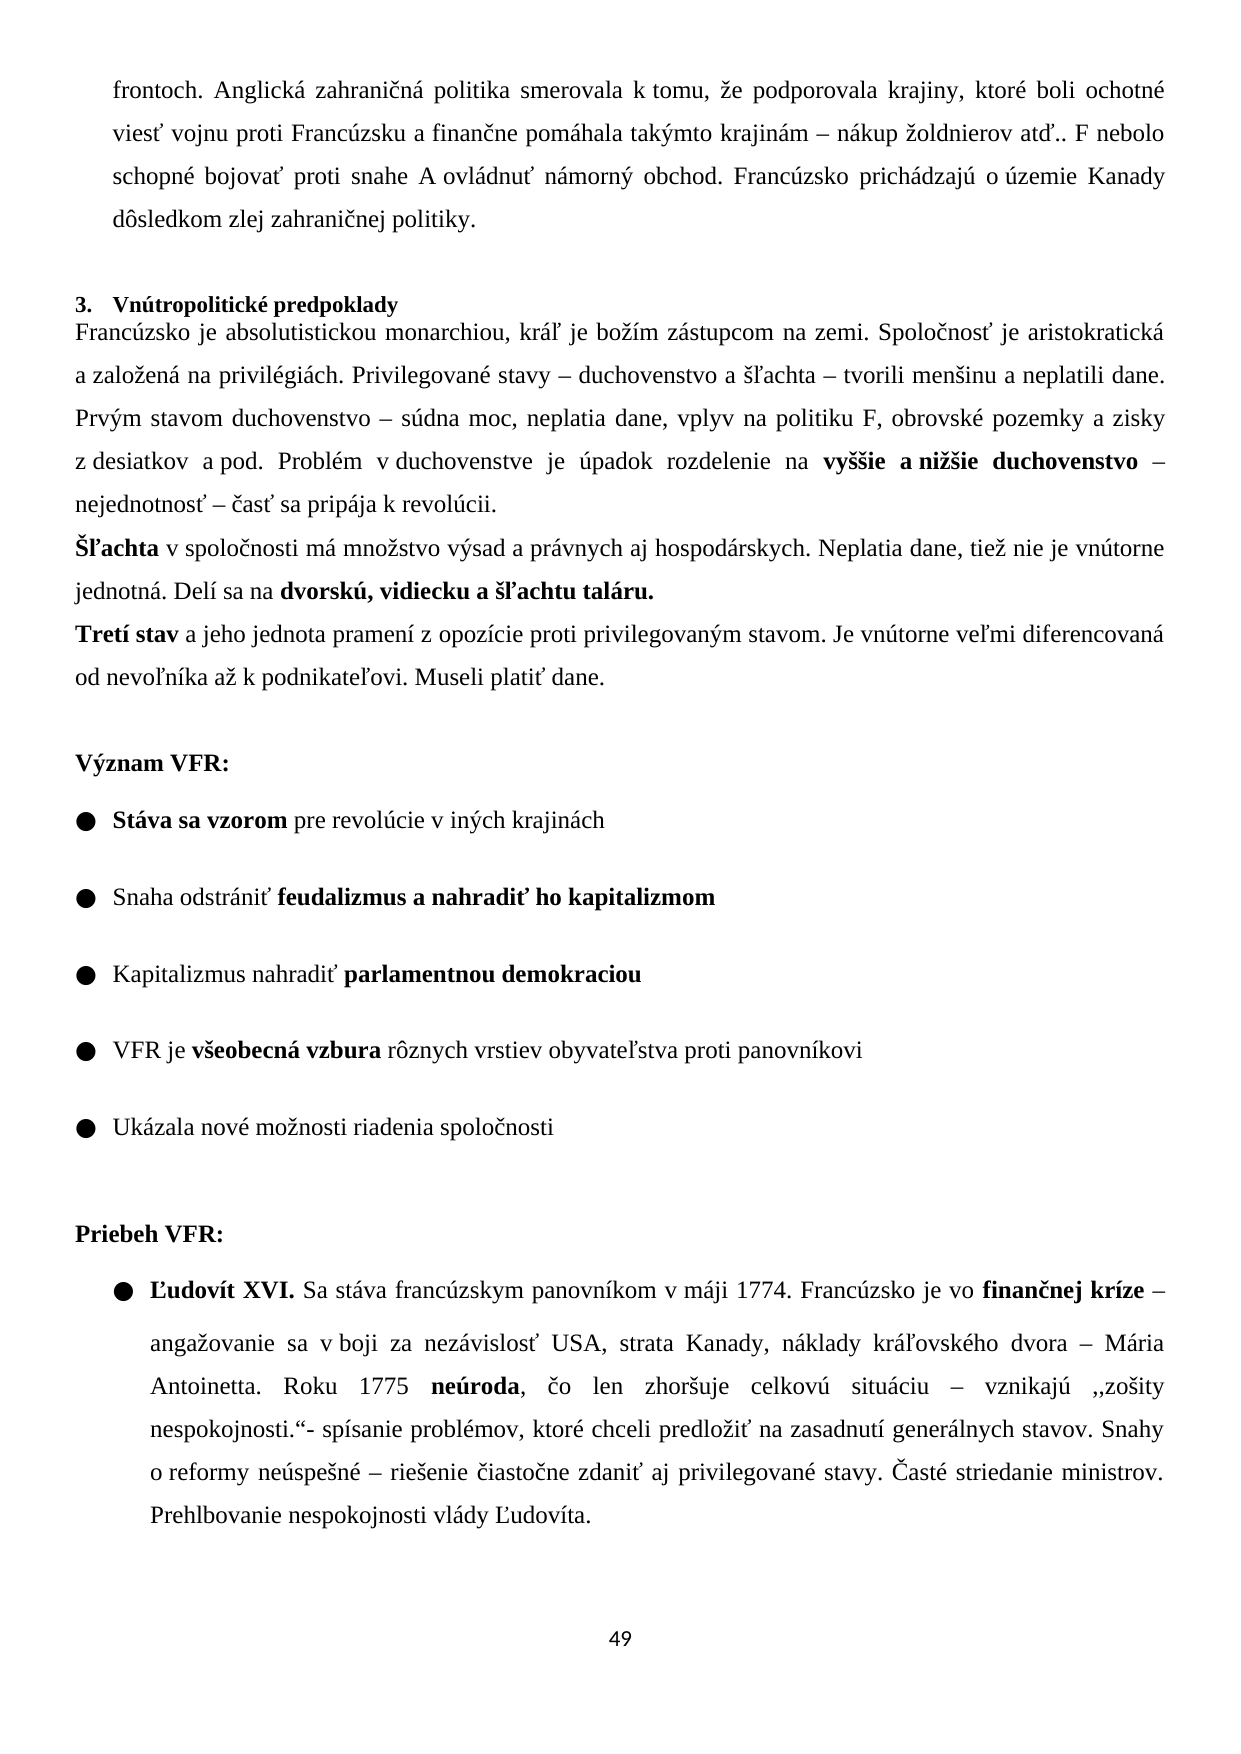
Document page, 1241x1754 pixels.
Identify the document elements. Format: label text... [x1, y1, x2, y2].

list Ľudovít XVI. Sa stáva francúzskym panovníkom v máji 1774. Francúzsko je vo finančnej kríze – angažovanie sa v boji za nezávislosť USA, strata Kanady, náklady kráľovského dvora – Mária Antoinetta. Roku 1775 neúroda, čo len zhoršuje celkovú situáciu – vznikajú ,,zošity nespokojnosti.“- spísanie problémov, ktoré chceli predložiť na zasadnutí generálnych stavov. Snahy o reformy neúspešné – riešenie čiastočne zdaniť aj privilegované stavy. Časté striedanie ministrov. Prehlbovanie nespokojnosti vlády Ľudovíta. [112, 1262, 1165, 1529]
list VFR je všeobecná vzbura rôznych vrstiev obyvateľstva proti panovníkovi [75, 1022, 1165, 1073]
text Priebeh VFR: [75, 1219, 1165, 1248]
list Vnútropolitické predpoklady [75, 291, 1165, 317]
text Tretí stav a jeho jednota pramení z opozície proti privilegovaným stavom. Je vnútorne veľmi diferencovaná od nevoľníka až k podnikateľovi. Museli platiť dane. [75, 619, 1165, 691]
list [75, 75, 1165, 233]
list Stáva sa vzorom pre revolúcie v iných krajinách [75, 791, 1165, 843]
list Ukázala nové možnosti riadenia spoločnosti [75, 1099, 1165, 1150]
list Kapitalizmus nahradiť parlamentnou demokraciou [75, 945, 1165, 996]
text Francúzsko je absolutistickou monarchiou, kráľ je božím zástupcom na zemi. Spoločnosť je aristokratická a založená na privilégiách. Privilegované stavy – duchovenstvo a šľachta – tvorili menšinu a neplatili dane. Prvým stavom duchovenstvo – súdna moc, neplatia dane, vplyv na politiku F, obrovské pozemky a zisky z desiatkov a pod. Problém v duchovenstve je úpadok rozdelenie na vyššie a nižšie duchovenstvo – nejednotnosť – časť sa pripája k revolúcii. [75, 317, 1165, 518]
text Šľachta v spoločnosti má množstvo výsad a právnych aj hospodárskych. Neplatia dane, tiež nie je vnútorne jednotná. Delí sa na dvorskú, vidiecku a šľachtu taláru. [75, 533, 1165, 604]
list Snaha odstrániť feudalizmus a nahradiť ho kapitalizmom [75, 868, 1165, 919]
text Význam VFR: [75, 748, 1165, 777]
